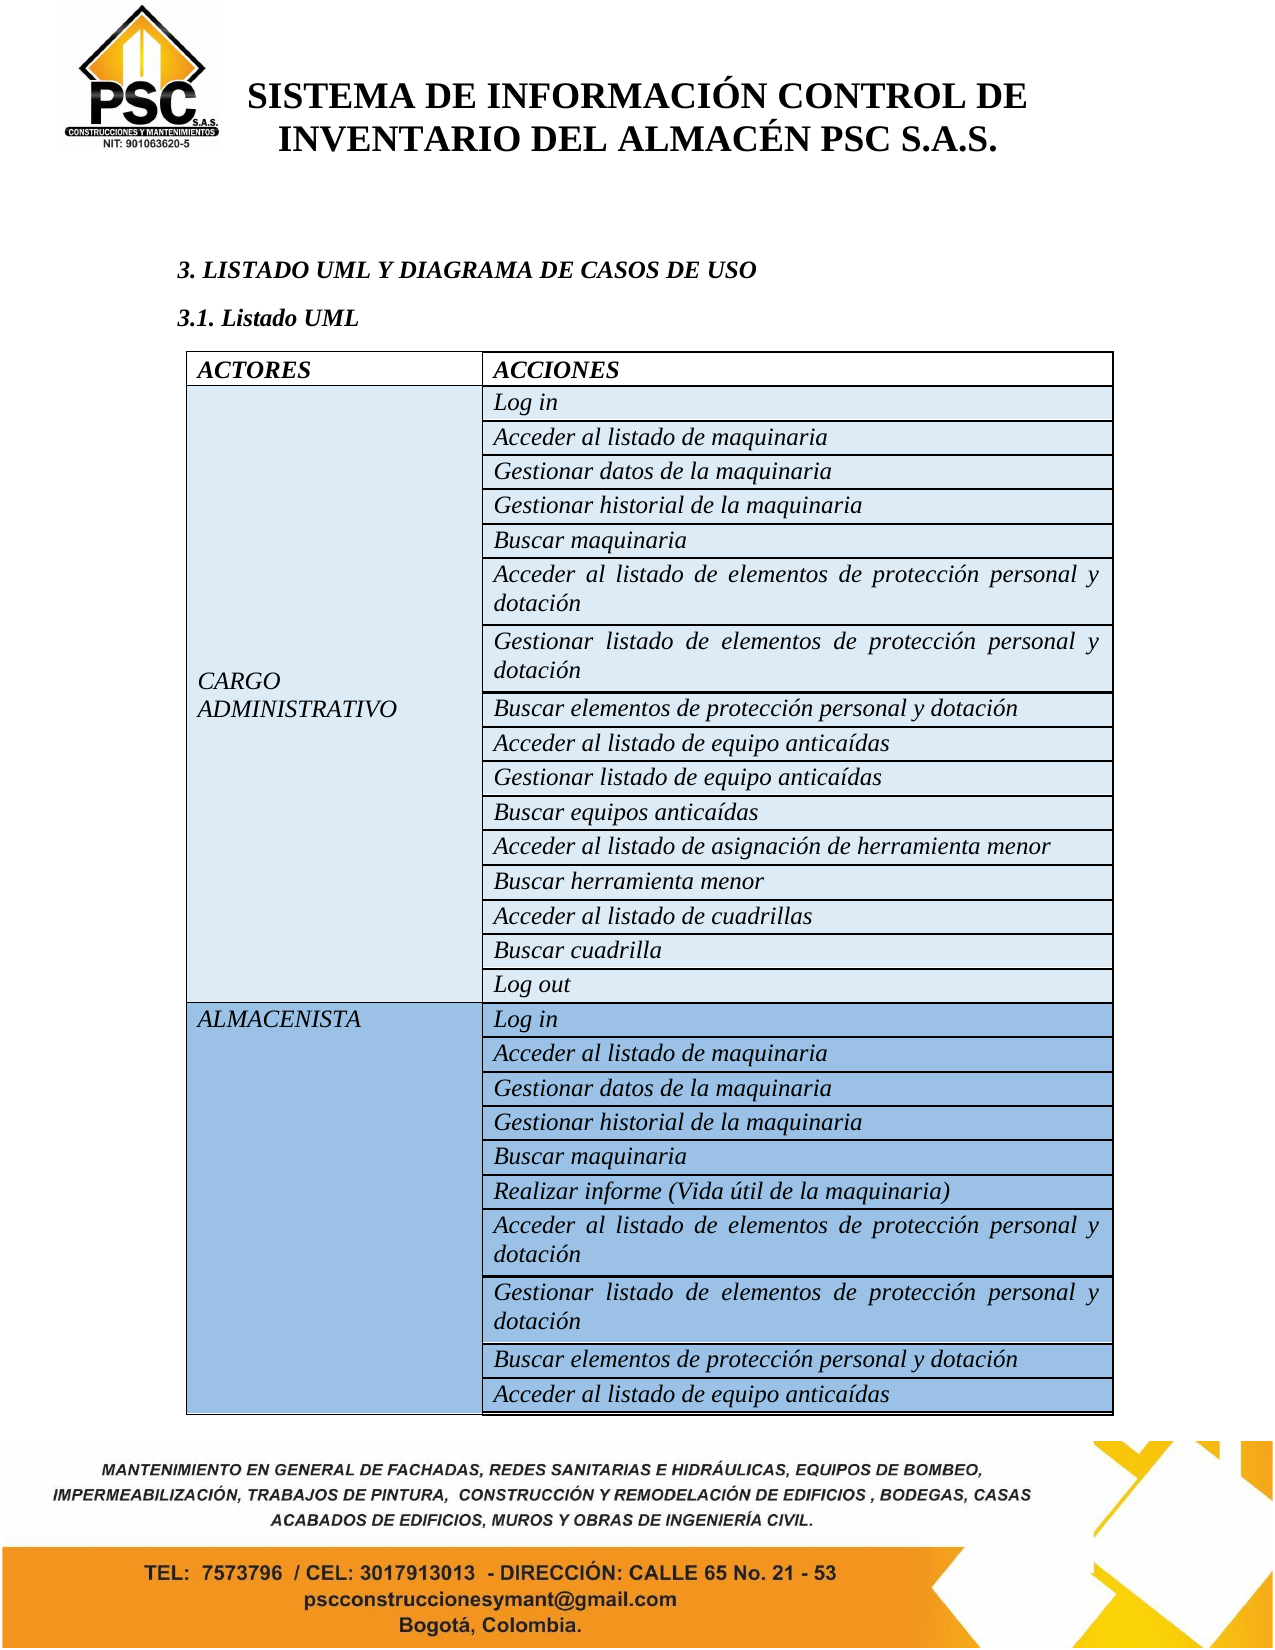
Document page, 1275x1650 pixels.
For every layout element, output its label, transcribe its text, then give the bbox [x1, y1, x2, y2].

table_cell Log out [483, 970, 1112, 1002]
table_cell Acceder al listado de elementos de protección personal y dotación [483, 1210, 1112, 1275]
table_cell Buscar equipos anticaídas [483, 797, 1112, 829]
table_cell Gestionar historial de la maquinaria [483, 490, 1112, 523]
text 3. LISTADO UML Y DIAGRAMA DE CASOS DE USO [177, 255, 1098, 284]
table_cell Buscar cuadrilla [483, 935, 1112, 967]
picture [2, 1441, 1273, 1648]
table_cell Acceder al listado de equipo anticaídas [483, 728, 1112, 760]
table_cell Buscar herramienta menor [483, 866, 1112, 899]
table_cell Gestionar datos de la maquinaria [483, 1073, 1112, 1105]
table_cell Buscar elementos de protección personal y dotación [483, 694, 1112, 726]
picture [62, 2, 222, 151]
table_cell CARGO ADMINISTRATIVO [187, 386, 482, 1002]
table_cell Realizar informe (Vida útil de la maquinaria) [483, 1176, 1112, 1208]
table_cell Acceder al listado de equipo anticaídas [483, 1379, 1112, 1411]
table_cell Log in [483, 1004, 1112, 1036]
text 3.1. Listado UML [177, 303, 1098, 332]
table_cell Gestionar listado de equipo anticaídas [483, 762, 1112, 794]
table_cell Log in [483, 387, 1112, 419]
table_cell Buscar maquinaria [483, 525, 1112, 557]
table_cell Gestionar listado de elementos de protección personal y dotación [483, 626, 1112, 691]
table_cell Acceder al listado de cuadrillas [483, 901, 1112, 933]
table_cell Acceder al listado de maquinaria [483, 1038, 1112, 1071]
table_cell Gestionar listado de elementos de protección personal y dotación [483, 1278, 1112, 1342]
table_cell Gestionar datos de la maquinaria [483, 456, 1112, 488]
table_header ACTORES [187, 352, 482, 385]
table_header ACCIONES [483, 353, 1112, 385]
table_cell Acceder al listado de asignación de herramienta menor [483, 831, 1112, 864]
table_cell Buscar elementos de protección personal y dotación [483, 1345, 1112, 1377]
table_cell Acceder al listado de elementos de protección personal y dotación [483, 559, 1112, 624]
table_cell Buscar maquinaria [483, 1141, 1112, 1174]
table_cell ALMACENISTA [187, 1003, 482, 1413]
table_cell Acceder al listado de maquinaria [483, 422, 1112, 454]
table_cell Gestionar historial de la maquinaria [483, 1107, 1112, 1139]
